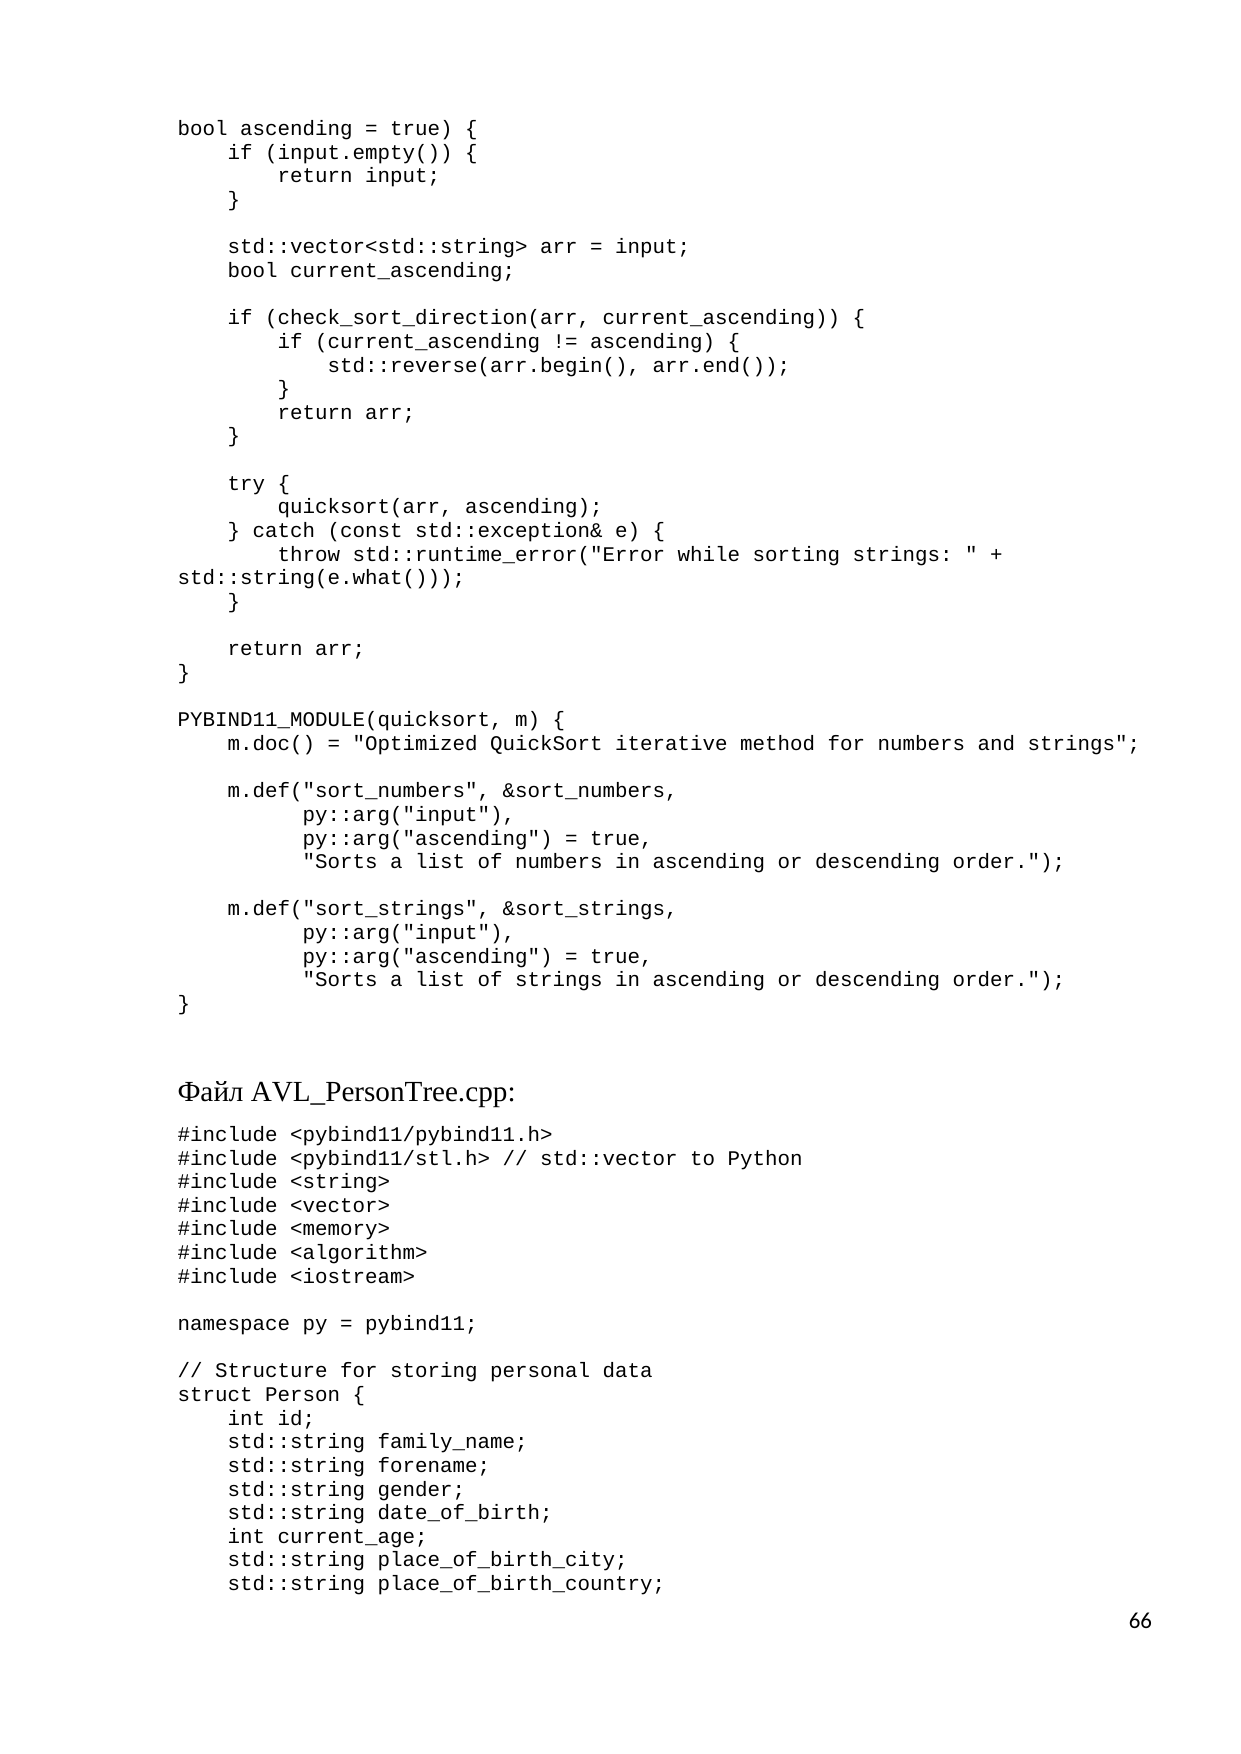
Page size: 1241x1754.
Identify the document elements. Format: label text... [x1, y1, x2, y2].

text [177, 118, 1152, 1017]
text Файл AVL_PersonTree.cpp: [177, 1074, 1152, 1107]
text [177, 1124, 1152, 1597]
